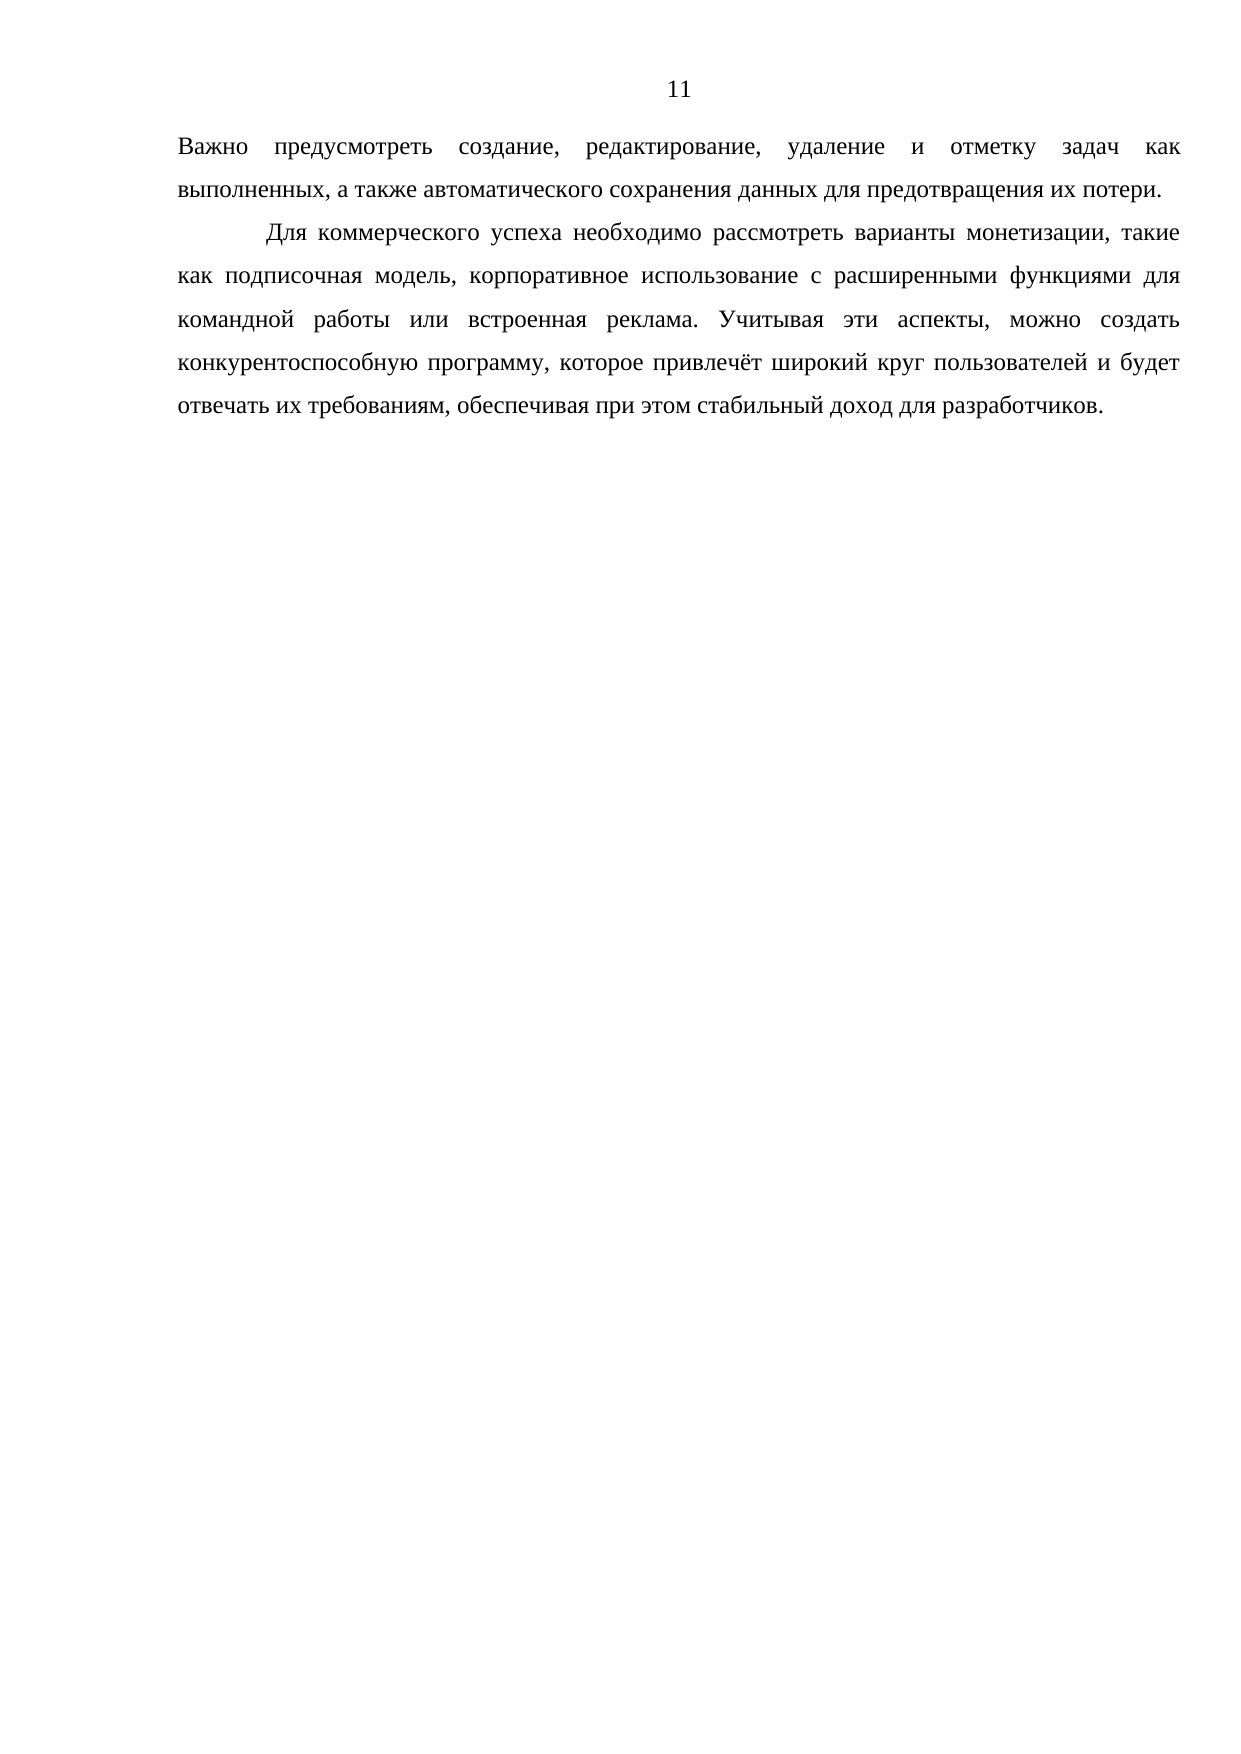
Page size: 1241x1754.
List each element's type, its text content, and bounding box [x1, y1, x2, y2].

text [177, 131, 1181, 203]
text Для коммерческого успеха необходимо рассмотреть варианты монетизации, такие как подписочная модель, корпоративное использование с расширенными функциями для командной работы или встроенная реклама. Учитывая эти аспекты, можно создать конкурентоспособную программу, которое привлечёт широкий круг пользователей и будет отвечать их требованиям, обеспечивая при этом стабильный доход для разработчиков. [177, 217, 1181, 419]
